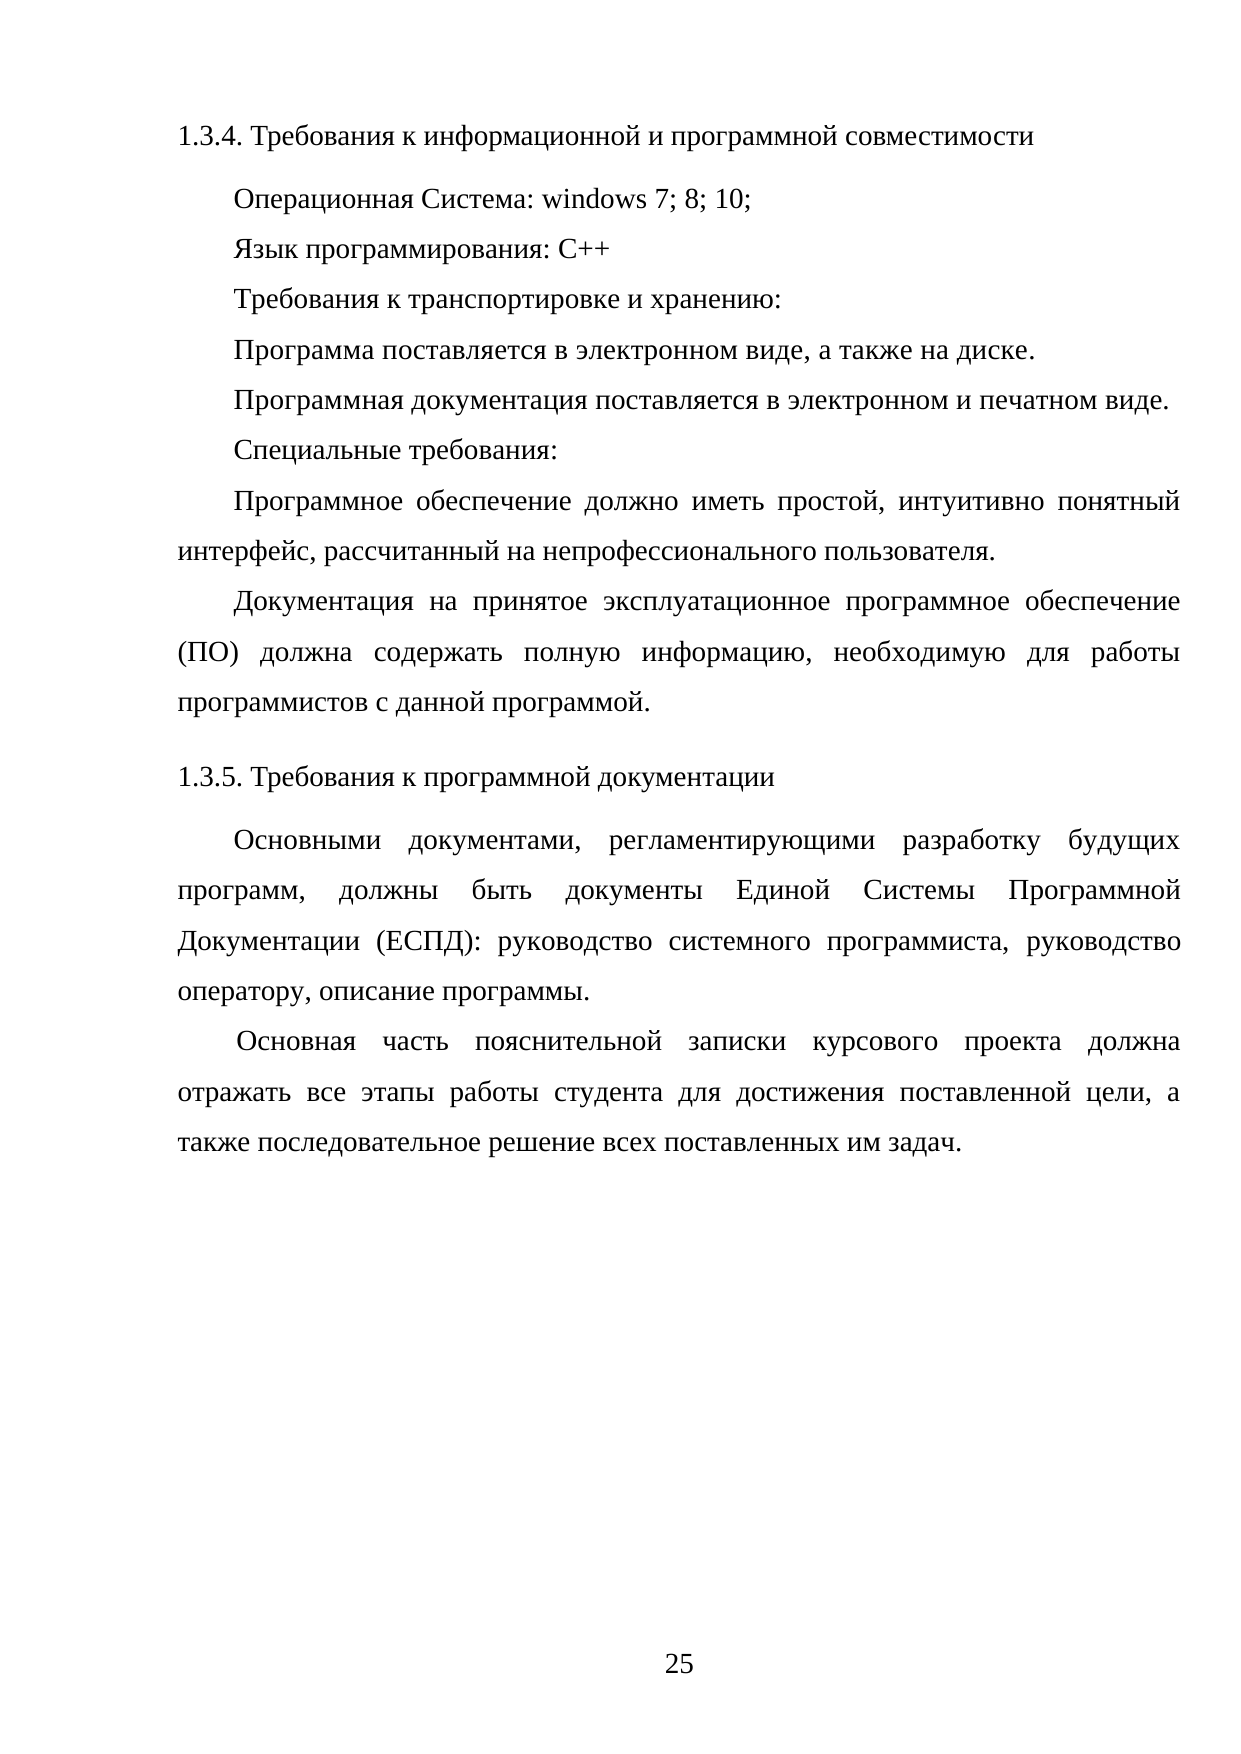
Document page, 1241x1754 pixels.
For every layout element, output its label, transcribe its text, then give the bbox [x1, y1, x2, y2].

text Программа поставляется в электронном виде, а также на диске. [177, 332, 1181, 365]
text Требования к транспортировке и хранению: [177, 282, 1181, 315]
text Специальные требования: [177, 432, 1181, 466]
text Основными документами, регламентирующими разработку будущих программ, должны быть документы Единой Системы Программной Документации (ЕСПД): руководство системного программиста, руководство оператору, описание программы. [177, 822, 1181, 1007]
text Документация на принятое эксплуатационное программное обеспечение (ПО) должна содержать полную информацию, необходимую для работы программистов с данной программой. [177, 583, 1181, 718]
text Основная часть пояснительной записки курсового проекта должна отражать все этапы работы студента для достижения поставленной цели, а также последовательное решение всех поставленных им задач. [177, 1023, 1181, 1158]
text Язык программирования: С++ [177, 231, 1181, 265]
subtitle 1.3.4. Требования к информационной и программной совместимости [177, 118, 1175, 152]
text Программная документация поставляется в электронном и печатном виде. [177, 382, 1181, 416]
text Программное обеспечение должно иметь простой, интуитивно понятный интерфейс, рассчитанный на непрофессионального пользователя. [177, 483, 1181, 567]
text Операционная Система: windows 7; 8; 10; [177, 181, 1181, 214]
subtitle 1.3.5. Требования к программной документации [177, 759, 1175, 793]
